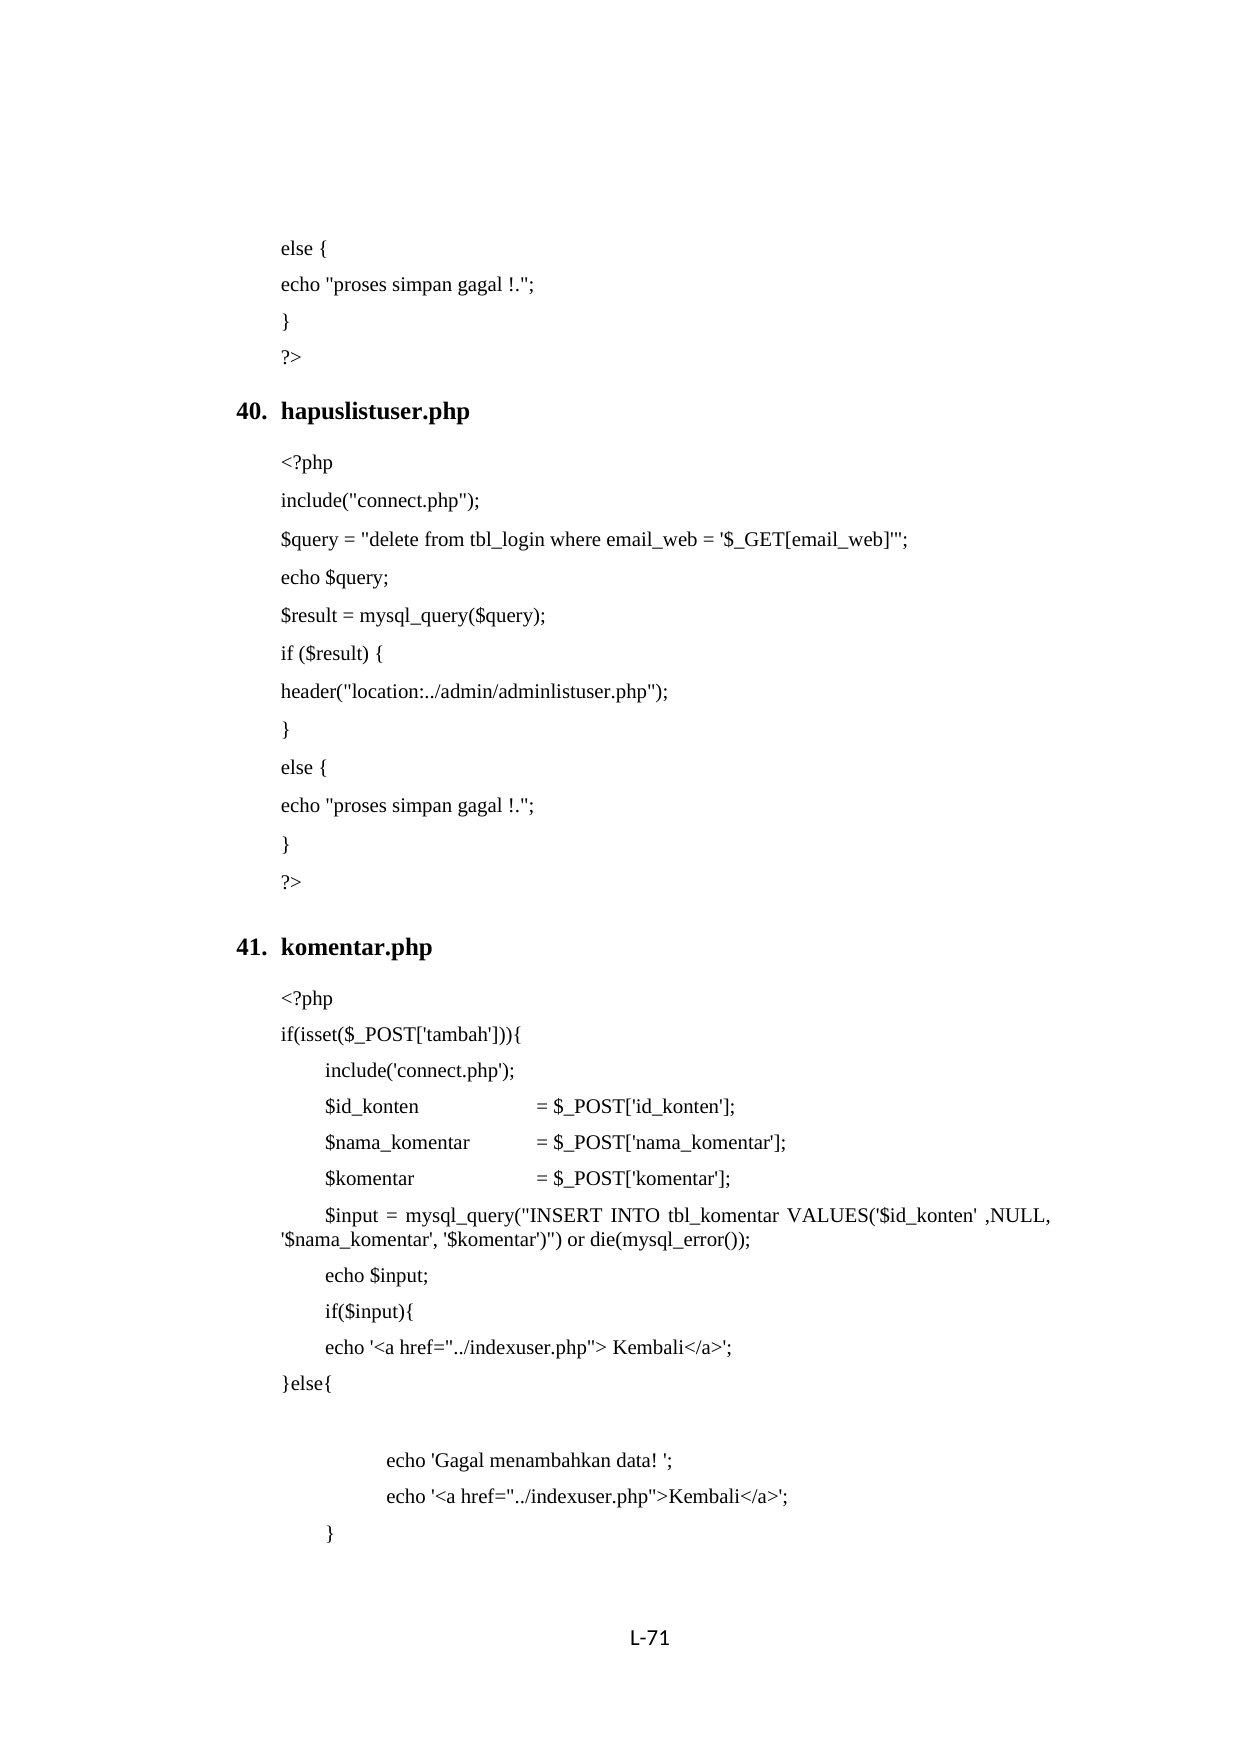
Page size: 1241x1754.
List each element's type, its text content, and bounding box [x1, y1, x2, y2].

text }else{ [281, 1371, 1051, 1395]
text echo '<a href="../indexuser.php">Kembali</a>'; [281, 1484, 1051, 1508]
text $komentar = $_POST['komentar']; [281, 1166, 1051, 1190]
text echo 'Gagal menambahkan data! '; [281, 1448, 1051, 1472]
text $result = mysql_query($query); [281, 603, 1063, 627]
text include('connect.php'); [281, 1058, 1051, 1082]
text echo '<a href="../indexuser.php"> Kembali</a>'; [281, 1335, 1051, 1359]
list komentar.php [236, 932, 1063, 961]
text include("connect.php"); [281, 488, 1063, 512]
text } [281, 308, 1051, 333]
text } [281, 717, 1063, 741]
text if(isset($_POST['tambah'])){ [281, 1022, 1051, 1046]
text $nama_komentar = $_POST['nama_komentar']; [281, 1130, 1051, 1154]
text } [281, 831, 1063, 856]
text echo $input; [281, 1263, 1051, 1287]
text else { [281, 236, 1051, 260]
list hapuslistuser.php [236, 396, 1063, 425]
text $query = "delete from tbl_login where email_web = '$_GET[email_web]'"; [281, 526, 1063, 551]
text if ($result) { [281, 641, 1063, 665]
text else { [281, 755, 1063, 779]
text $input = mysql_query("INSERT INTO tbl_komentar VALUES('$id_konten' ,NULL, '$nama_komentar', '$komentar')") or die(mysql_error()); [281, 1202, 1051, 1251]
text header("location:../admin/adminlistuser.php"); [281, 679, 1063, 703]
text ?> [281, 869, 1063, 894]
text if($input){ [281, 1299, 1051, 1323]
text <?php [281, 986, 1051, 1010]
text ?> [281, 345, 1051, 369]
text <?php [281, 450, 1063, 474]
text } [281, 1520, 1051, 1544]
text $id_konten = $_POST['id_konten']; [281, 1094, 1051, 1118]
text echo $query; [281, 564, 1063, 589]
text echo "proses simpan gagal !."; [281, 793, 1063, 817]
text echo "proses simpan gagal !."; [281, 272, 1051, 296]
